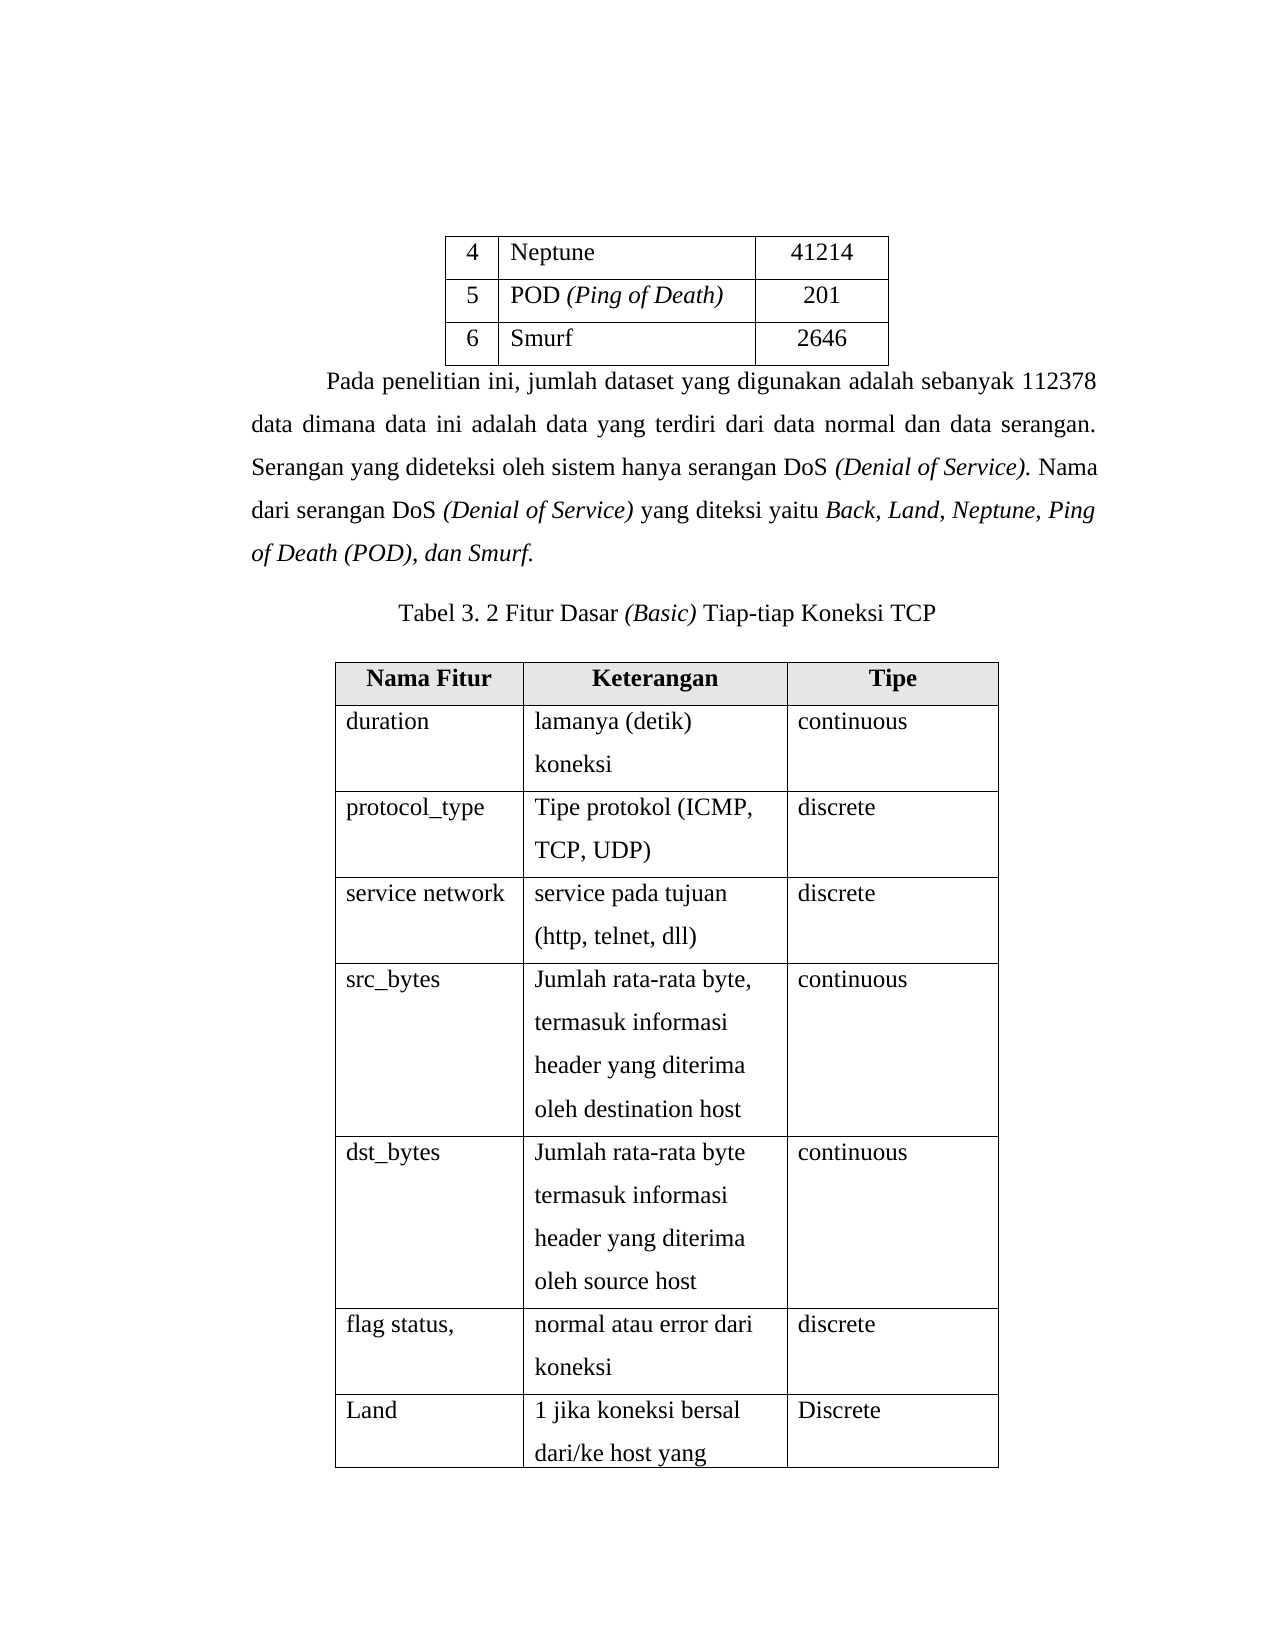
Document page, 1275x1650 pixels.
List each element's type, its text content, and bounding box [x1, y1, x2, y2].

table_cell protocol_type [336, 792, 523, 877]
table_cell normal atau error dari koneksi [524, 1309, 787, 1394]
table_cell duration [336, 706, 523, 791]
table_cell Tipe protokol (ICMP, TCP, UDP) [524, 792, 787, 877]
table_cell 201 [756, 280, 888, 322]
table_cell discrete [788, 792, 998, 877]
table_cell 1 jika koneksi bersal dari/ke host yang sama/port; 0 jika tidak [524, 1395, 787, 1467]
table_header Nama Fitur [336, 663, 523, 705]
table_cell service network [336, 878, 523, 963]
table_cell Smurf [499, 323, 755, 365]
table_header Keterangan [524, 663, 787, 705]
table_cell 41214 [756, 237, 888, 279]
text Pada penelitian ini, jumlah dataset yang digunakan adalah sebanyak 112378 data dimana data ini adalah data yang terdiri dari data normal dan data serangan. Serangan yang dideteksi oleh sistem hanya serangan DoS (Denial of Service). Nama dari serangan DoS (Denial of Service) yang diteksi yaitu Back, Land, Neptune, Ping of Death (POD), dan Smurf. [251, 366, 1098, 567]
table_cell Land [336, 1395, 523, 1467]
table_cell 6 [446, 323, 498, 365]
table_cell lamanya (detik) koneksi [524, 706, 787, 791]
table_cell continuous [788, 1137, 998, 1308]
table_cell POD (Ping of Death) [499, 280, 755, 322]
table_header Tipe [788, 663, 998, 705]
table_cell Jumlah rata-rata byte, termasuk informasi header yang diterima oleh destination host [524, 964, 787, 1136]
table_cell 4 [446, 237, 498, 279]
table_cell 2646 [756, 323, 888, 365]
table_cell src_bytes [336, 964, 523, 1136]
table_cell 5 [446, 280, 498, 322]
table_cell continuous [788, 964, 998, 1136]
table_cell dst_bytes [336, 1137, 523, 1308]
table_cell discrete [788, 1309, 998, 1394]
table_cell service pada tujuan (http, telnet, dll) [524, 878, 787, 963]
table_cell discrete [788, 878, 998, 963]
text Tabel 3. 2 Fitur Dasar (Basic) Tiap-tiap Koneksi TCP [236, 598, 1098, 627]
table_cell flag status, [336, 1309, 523, 1394]
table_cell Neptune [499, 237, 755, 279]
table_cell Jumlah rata-rata byte termasuk informasi header yang diterima oleh source host [524, 1137, 787, 1308]
table_cell Discrete [788, 1395, 998, 1467]
table_cell continuous [788, 706, 998, 791]
